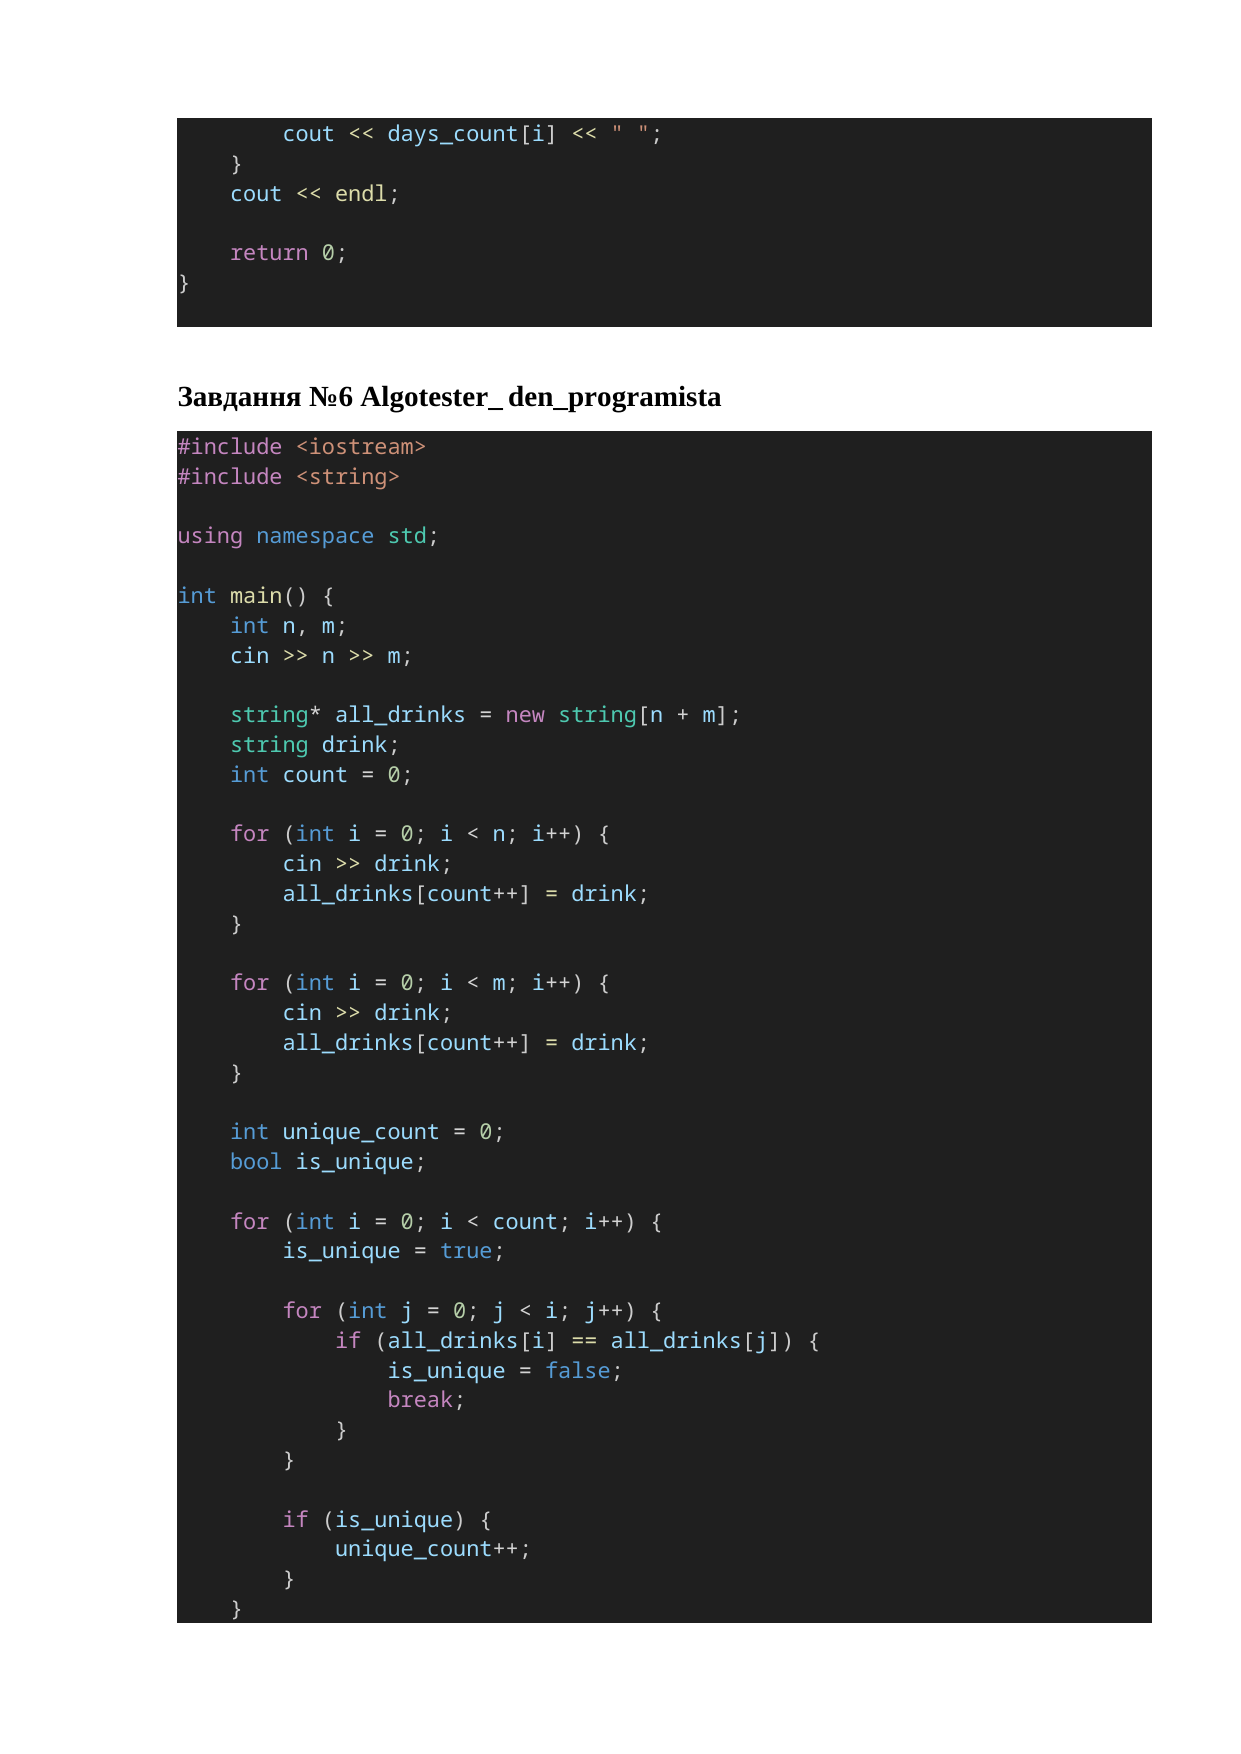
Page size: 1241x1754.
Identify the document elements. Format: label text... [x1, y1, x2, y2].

text for (int i = 0; i < n; i++) { [177, 818, 1152, 848]
text for (int i = 0; i < count; i++) { [177, 1206, 1152, 1235]
text } [177, 1057, 1152, 1086]
text #include <string> [177, 461, 1152, 491]
text is_unique = false; [177, 1354, 1152, 1384]
text cout << days_count[i] << " "; [177, 118, 1152, 148]
text break; [177, 1384, 1152, 1414]
text bool is_unique; [177, 1146, 1152, 1176]
text string* all_drinks = new string[n + m]; [177, 699, 1152, 729]
text if (all_drinks[i] == all_drinks[j]) { [177, 1325, 1152, 1354]
text } [177, 148, 1152, 178]
text int n, m; [177, 610, 1152, 639]
text int count = 0; [177, 759, 1152, 788]
text } [177, 267, 1152, 297]
text cout << endl; [177, 178, 1152, 207]
text cin >> drink; [177, 997, 1152, 1027]
text } [177, 1444, 1152, 1474]
text Завдання №6 Algotester_ den_programista [177, 379, 1152, 412]
text string drink; [177, 729, 1152, 759]
text #include <iostream> [177, 431, 1152, 461]
text } [177, 1563, 1152, 1593]
text using namespace std; [177, 520, 1152, 550]
text cin >> n >> m; [177, 639, 1152, 669]
text int main() { [177, 580, 1152, 610]
text } [177, 1414, 1152, 1444]
text if (is_unique) { [177, 1503, 1152, 1533]
text cin >> drink; [177, 848, 1152, 878]
text } [177, 908, 1152, 937]
text all_drinks[count++] = drink; [177, 1027, 1152, 1057]
text unique_count++; [177, 1533, 1152, 1563]
text } [177, 1593, 1152, 1623]
text int unique_count = 0; [177, 1116, 1152, 1146]
text for (int j = 0; j < i; j++) { [177, 1295, 1152, 1325]
text return 0; [177, 237, 1152, 267]
text for (int i = 0; i < m; i++) { [177, 967, 1152, 997]
text all_drinks[count++] = drink; [177, 878, 1152, 908]
text is_unique = true; [177, 1235, 1152, 1265]
